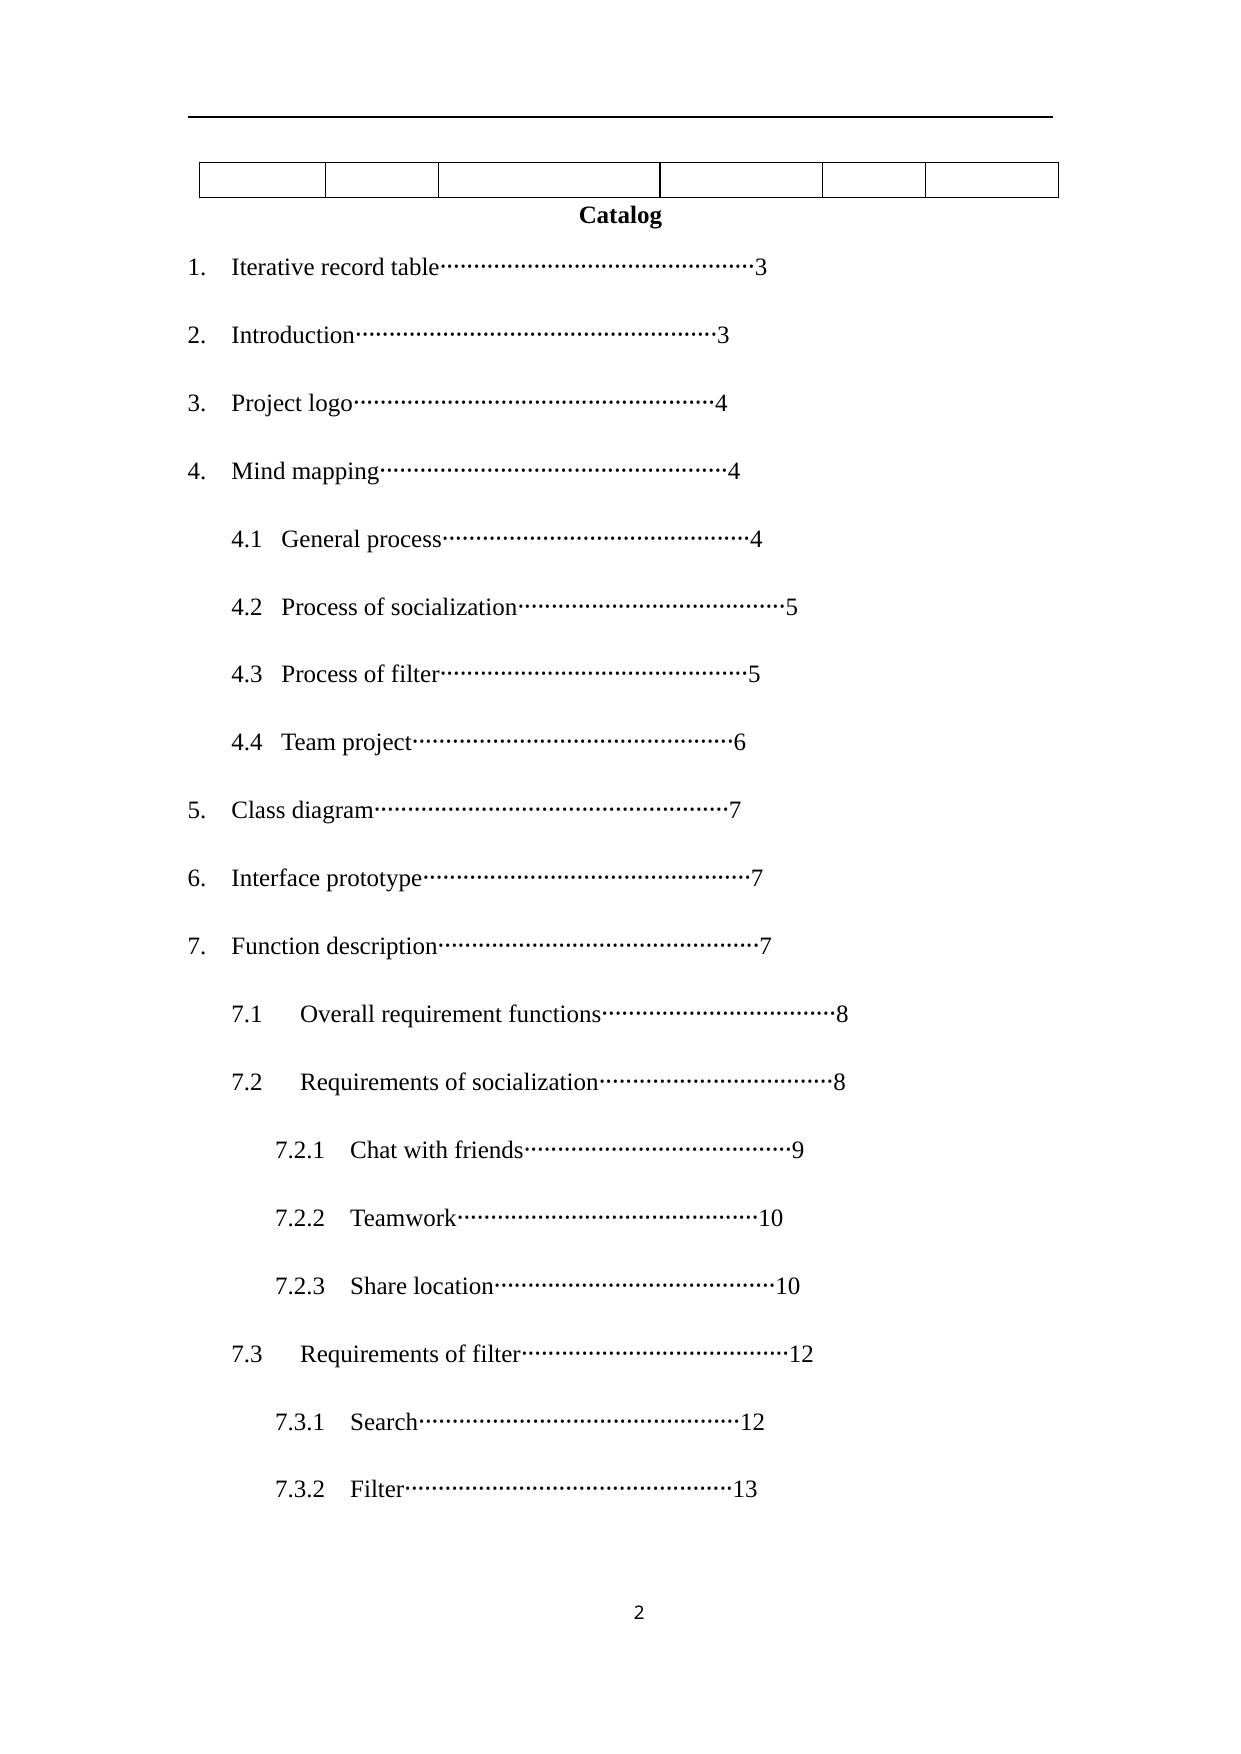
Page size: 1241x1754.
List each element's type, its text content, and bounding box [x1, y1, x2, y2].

table_cell [661, 163, 822, 197]
list Class diagram·····················································7 [187, 775, 1053, 843]
list Filter·················································13 [275, 1454, 1053, 1522]
list Search················································12 [275, 1386, 1053, 1454]
list Iterative record table···············································3 [187, 232, 1053, 299]
list Introduction······················································3 [187, 299, 1053, 367]
list Teamwork·············································10 [275, 1182, 1053, 1250]
list Requirements of socialization···································8 [231, 1047, 1053, 1114]
table_cell [439, 163, 659, 197]
list Function description················································7 [187, 911, 1053, 979]
table_cell [926, 163, 1058, 197]
table_cell [200, 163, 325, 197]
text Catalog [187, 198, 1053, 232]
table_cell [326, 163, 438, 197]
list 4.4 Team project················································6 [231, 707, 1053, 775]
list Chat with friends········································9 [275, 1114, 1053, 1182]
list Interface prototype·················································7 [187, 843, 1053, 911]
list 4.3 Process of filter··············································5 [231, 639, 1053, 707]
table_cell [823, 163, 925, 197]
list Mind mapping····················································4 [187, 435, 1053, 503]
list 4.1 General process··············································4 [231, 503, 1053, 571]
list Project logo······················································4 [187, 367, 1053, 435]
list Overall requirement functions···································8 [231, 979, 1053, 1047]
list Requirements of filter········································12 [231, 1318, 1053, 1386]
list Share location··········································10 [275, 1250, 1053, 1318]
list 4.2 Process of socialization········································5 [231, 571, 1053, 639]
